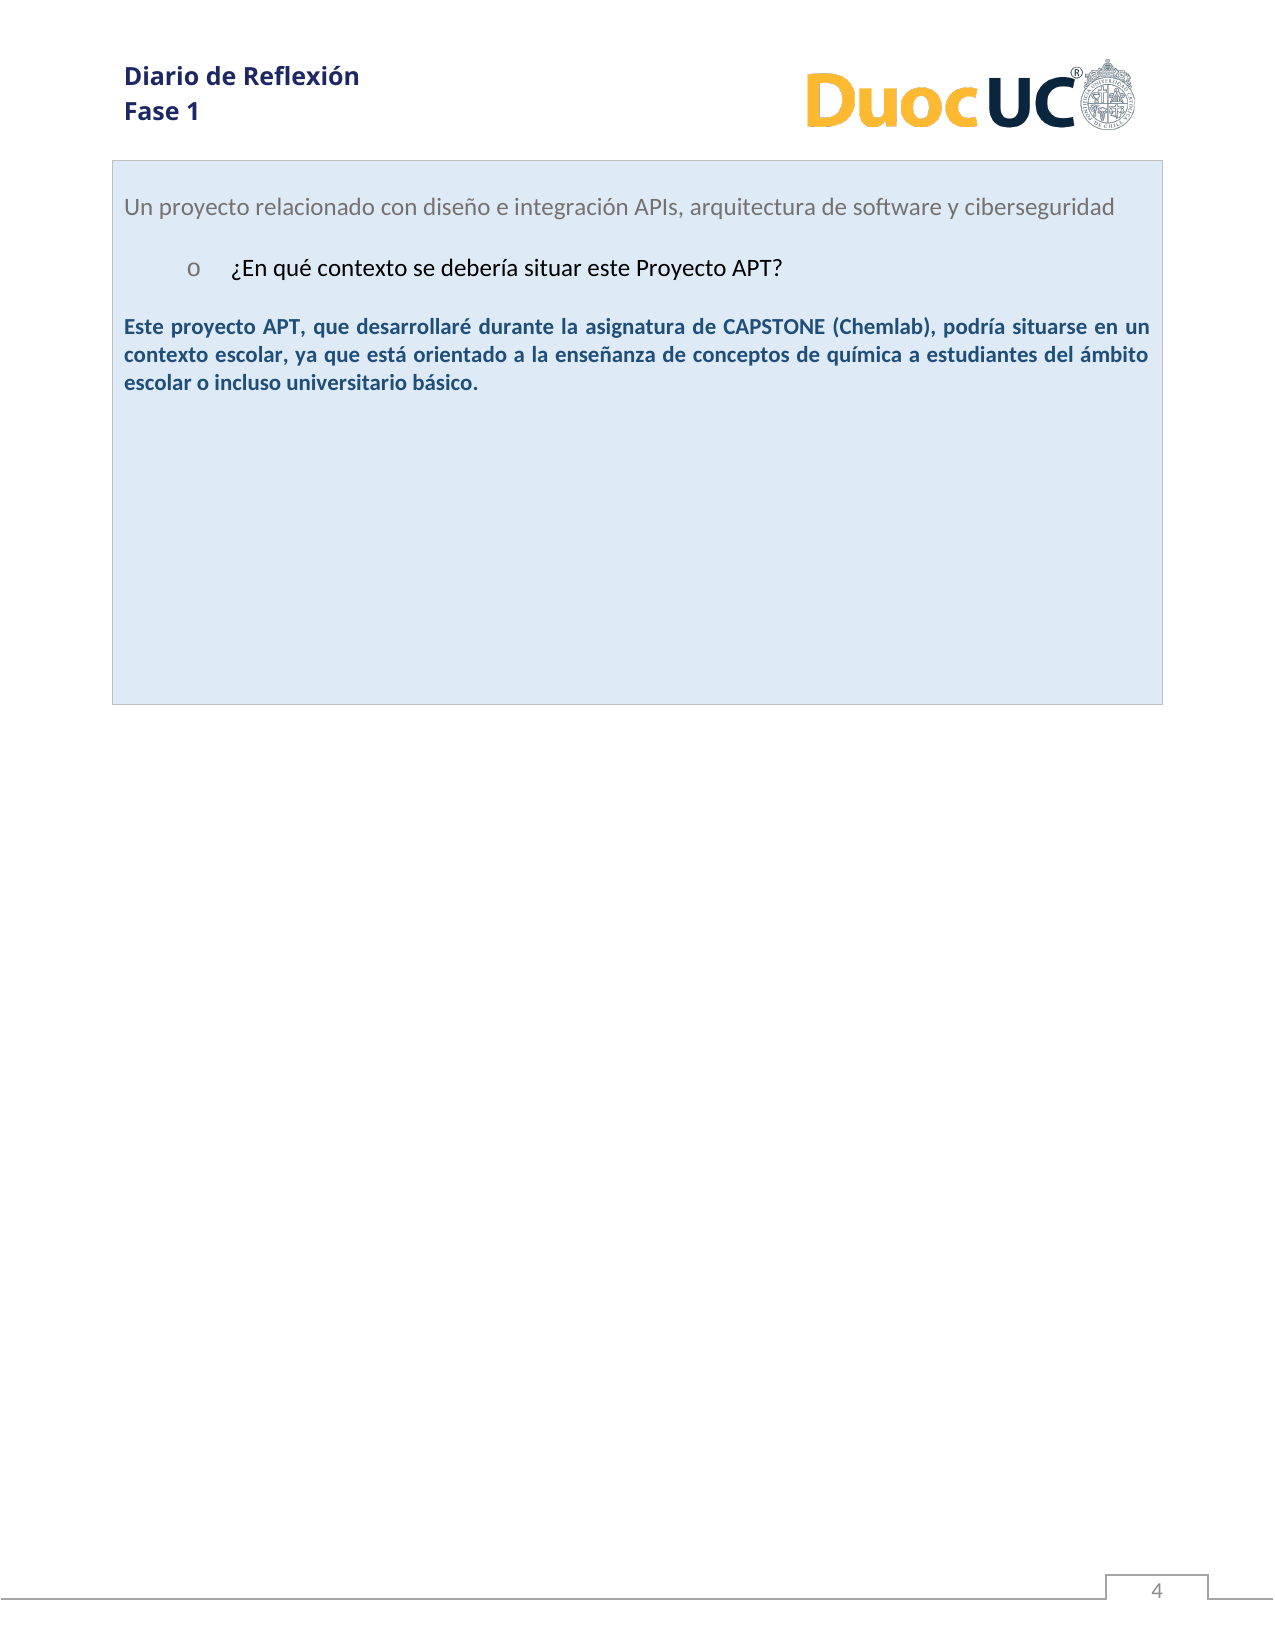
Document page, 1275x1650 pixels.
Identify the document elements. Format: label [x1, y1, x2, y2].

table_cell [113, 161, 1162, 704]
picture [807, 59, 1135, 130]
